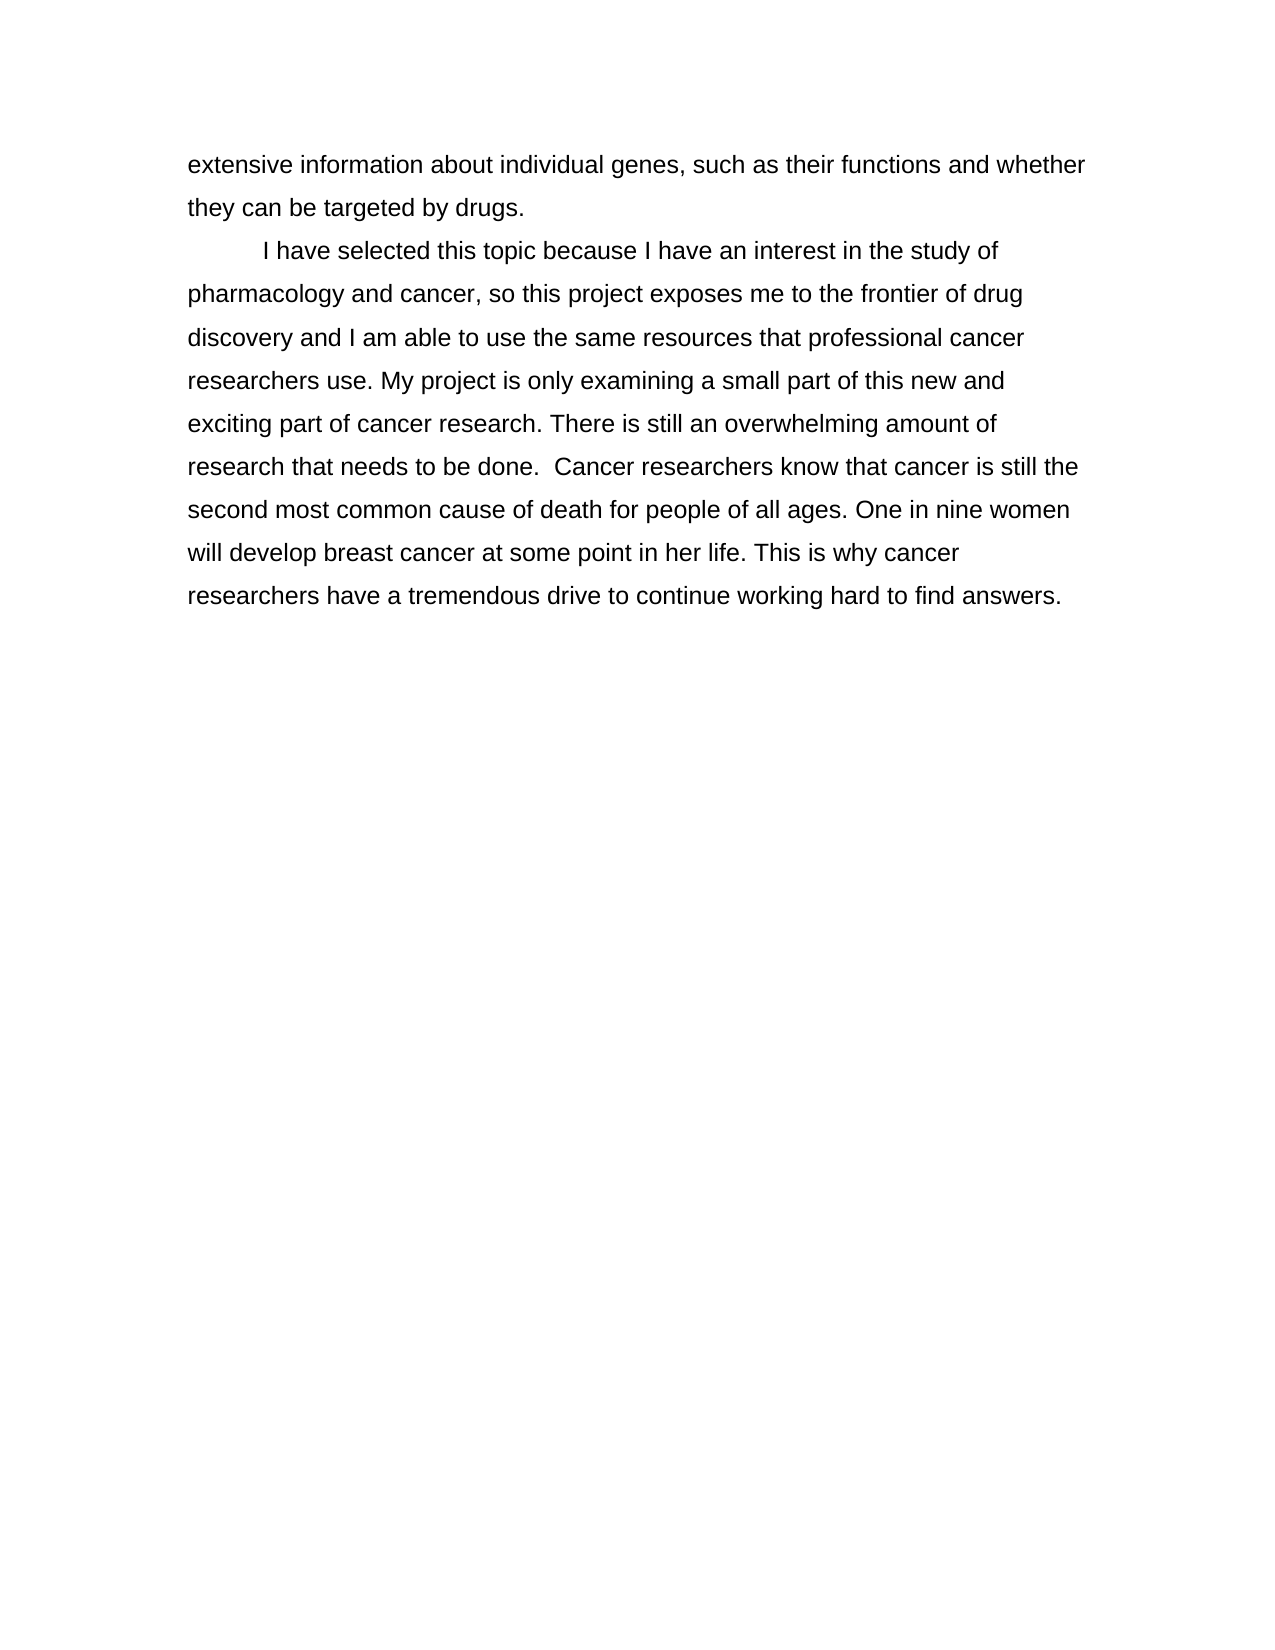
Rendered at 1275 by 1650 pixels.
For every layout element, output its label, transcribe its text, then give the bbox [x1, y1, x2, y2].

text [187, 150, 1087, 222]
text I have selected this topic because I have an interest in the study of pharmacology and cancer, so this project exposes me to the frontier of drug discovery and I am able to use the same resources that professional cancer researchers use. My project is only examining a small part of this new and exciting part of cancer research. There is still an overwhelming amount of research that needs to be done. Cancer researchers know that cancer is still the second most common cause of death for people of all ages. One in nine women will develop breast cancer at some point in her life. This is why cancer researchers have a tremendous drive to continue working hard to find answers. [187, 236, 1087, 610]
